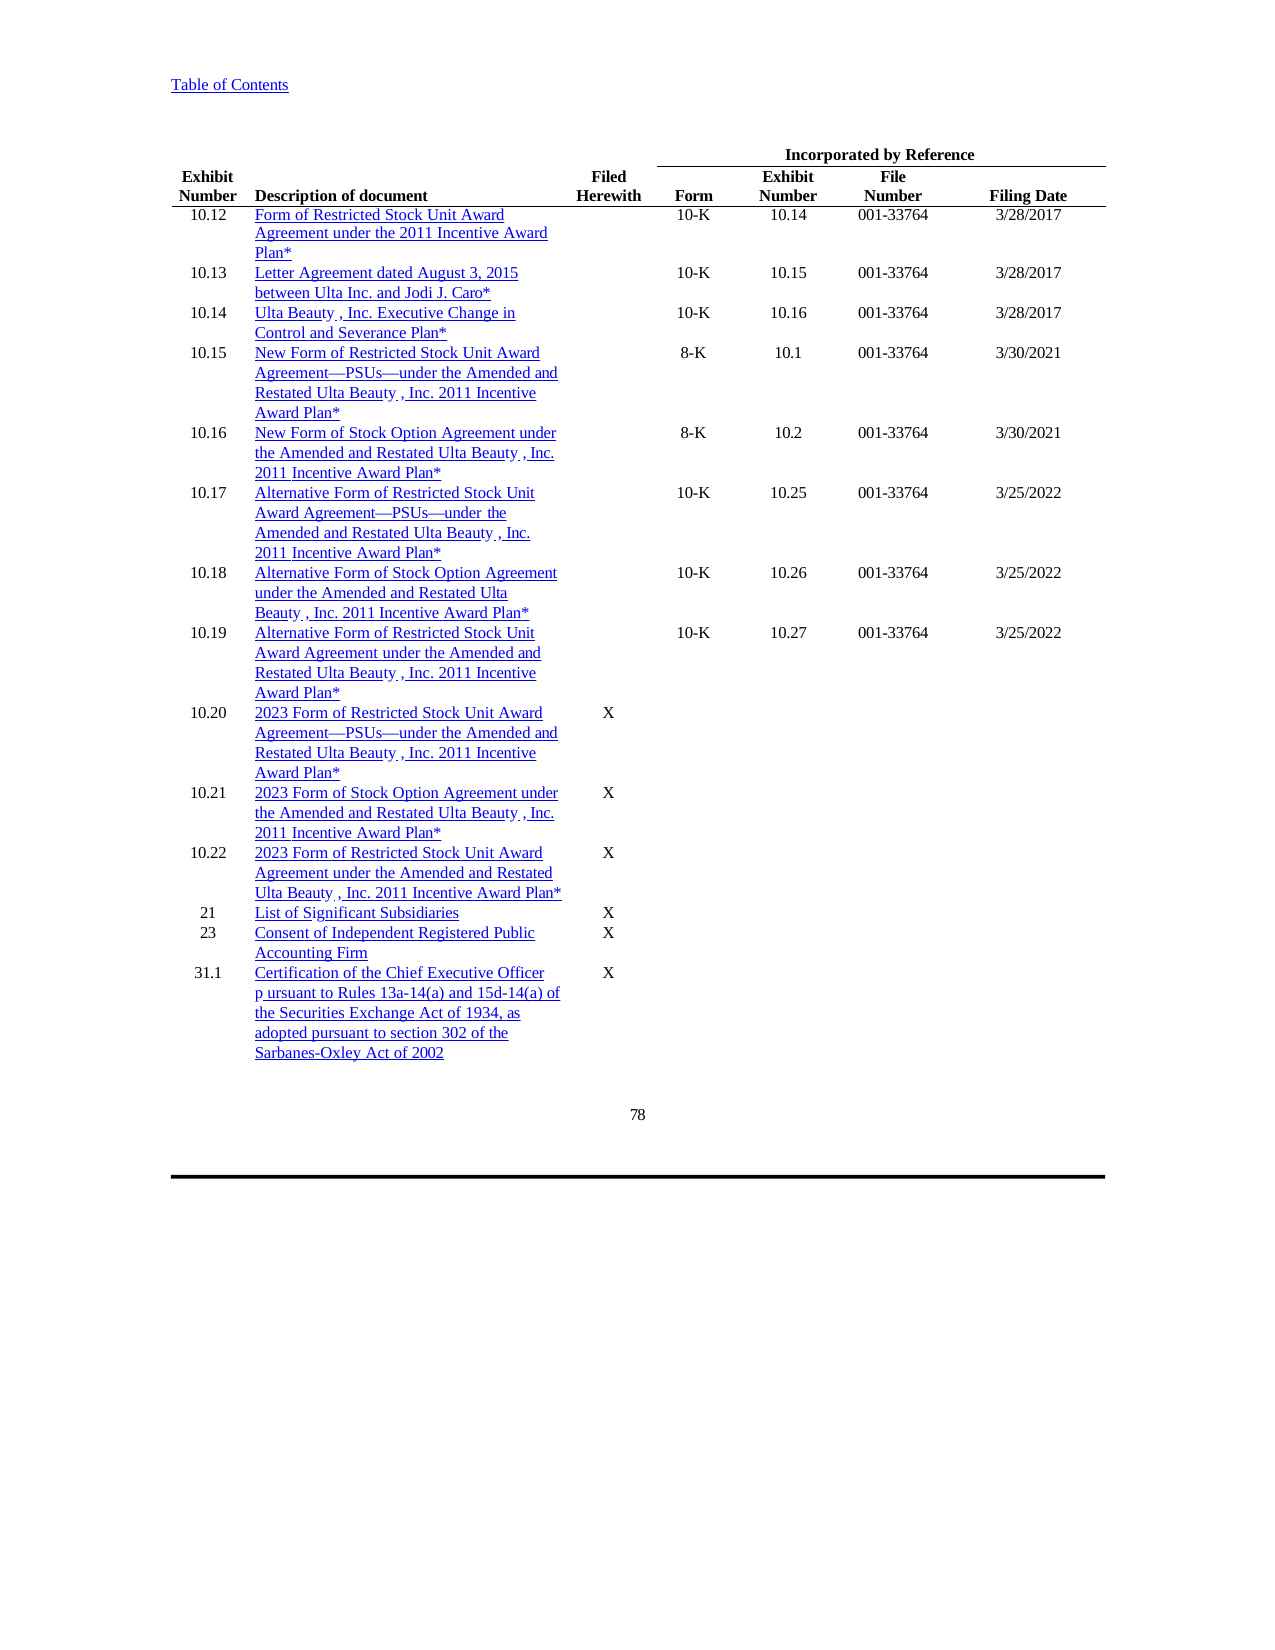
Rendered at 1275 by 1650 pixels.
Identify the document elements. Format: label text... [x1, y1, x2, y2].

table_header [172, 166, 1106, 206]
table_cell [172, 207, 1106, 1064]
text 78 [76, 1104, 1200, 1123]
subtitle Incorporated by Reference [785, 144, 1200, 164]
